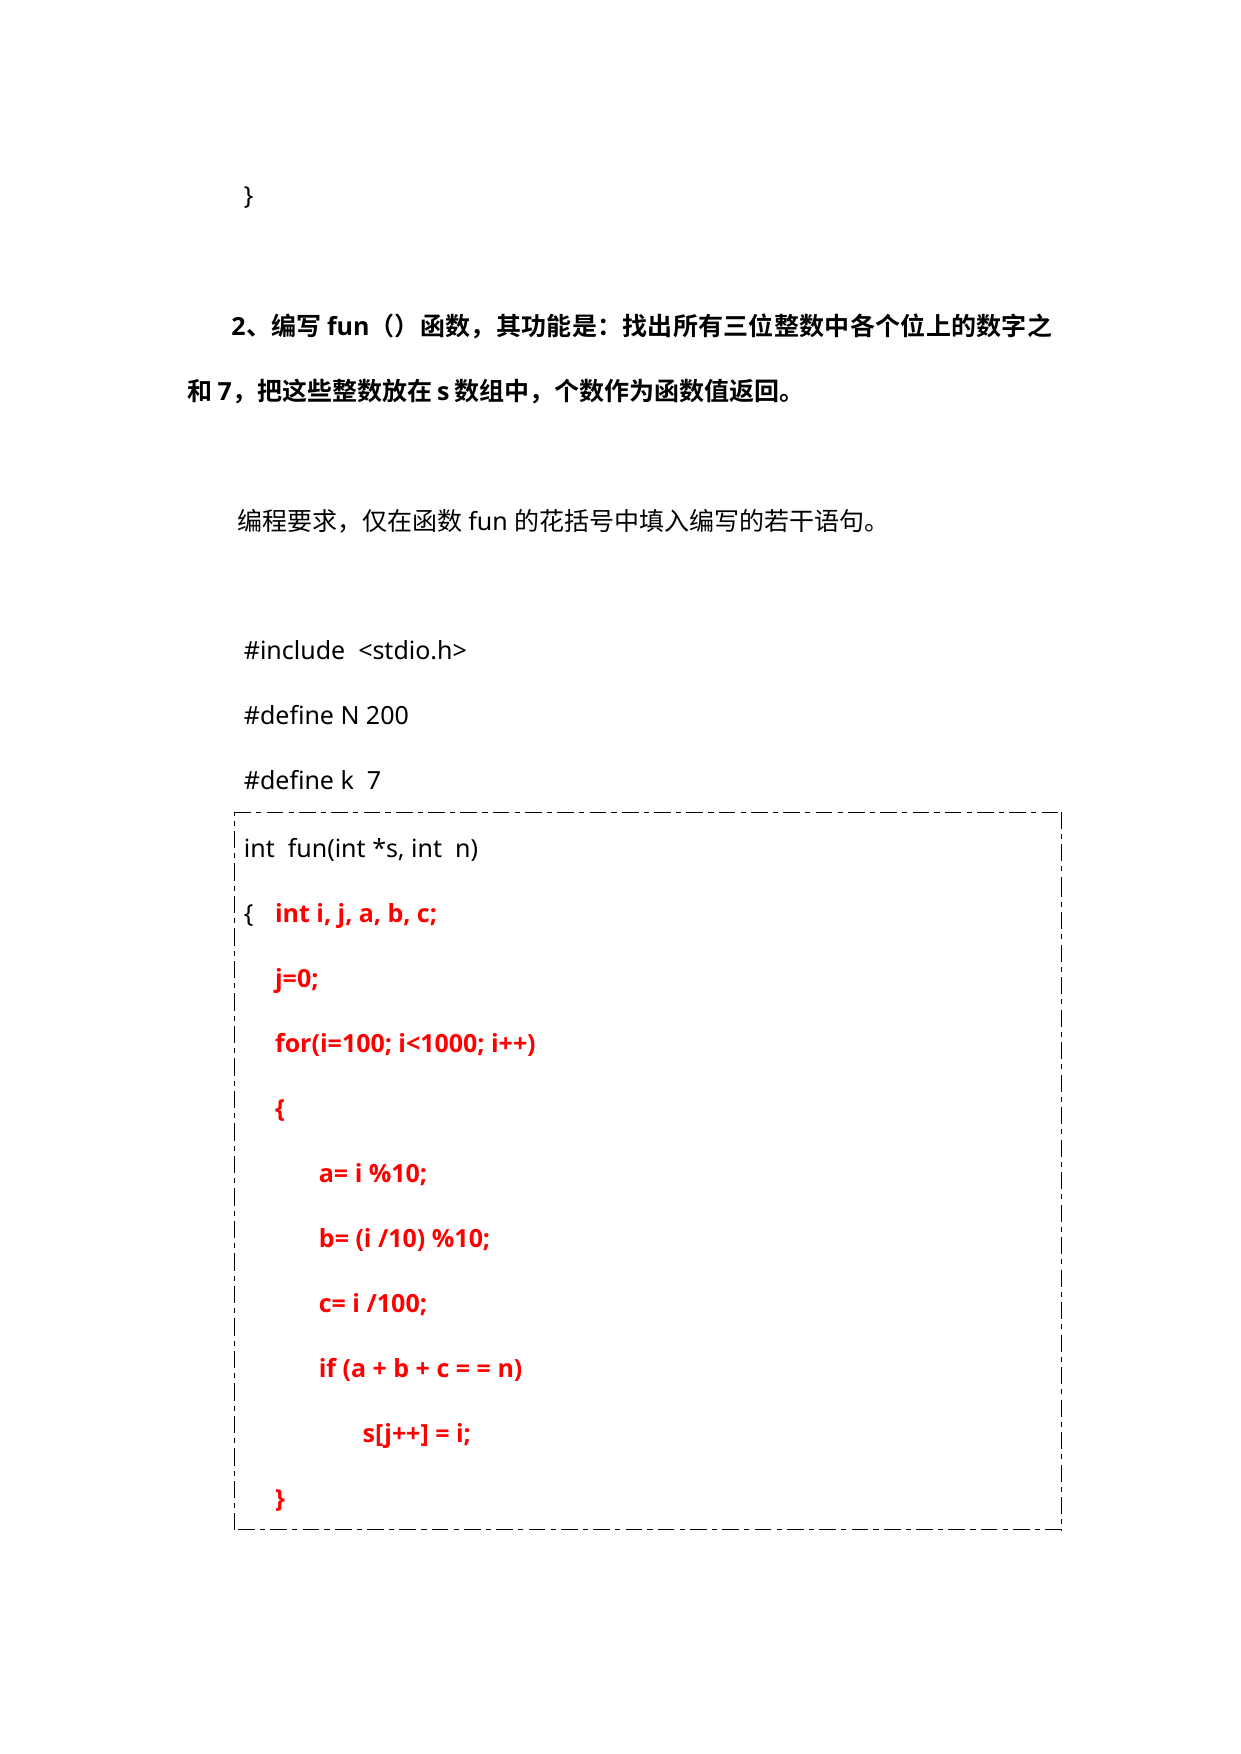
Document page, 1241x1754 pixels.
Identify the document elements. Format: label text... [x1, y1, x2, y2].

text #define N 200 [244, 682, 1053, 747]
text s[j++] = i; [234, 1397, 1062, 1462]
text j=0; [234, 942, 1062, 1007]
text { int i, j, a, b, c; [234, 877, 1062, 942]
text 编程要求，仅在函数 fun 的花括号中填入编写的若干语句。 [187, 487, 1053, 552]
text int fun(int *s, int n) [234, 812, 1062, 877]
text } [234, 1462, 1062, 1530]
text { [234, 1072, 1062, 1137]
text b= (i /10) %10; [234, 1202, 1062, 1267]
text a= i %10; [234, 1137, 1062, 1202]
text #include <stdio.h> [244, 617, 1053, 682]
text c= i /100; [234, 1267, 1062, 1332]
text for(i=100; i<1000; i++) [234, 1007, 1062, 1072]
text if (a + b + c = = n) [234, 1332, 1062, 1397]
text } [244, 162, 1053, 227]
text #define k 7 [244, 747, 1053, 812]
text 2、编写fun（）函数，其功能是：找出所有三位整数中各个位上的数字之和7，把这些整数放在s数组中，个数作为函数值返回。 [187, 292, 1053, 422]
